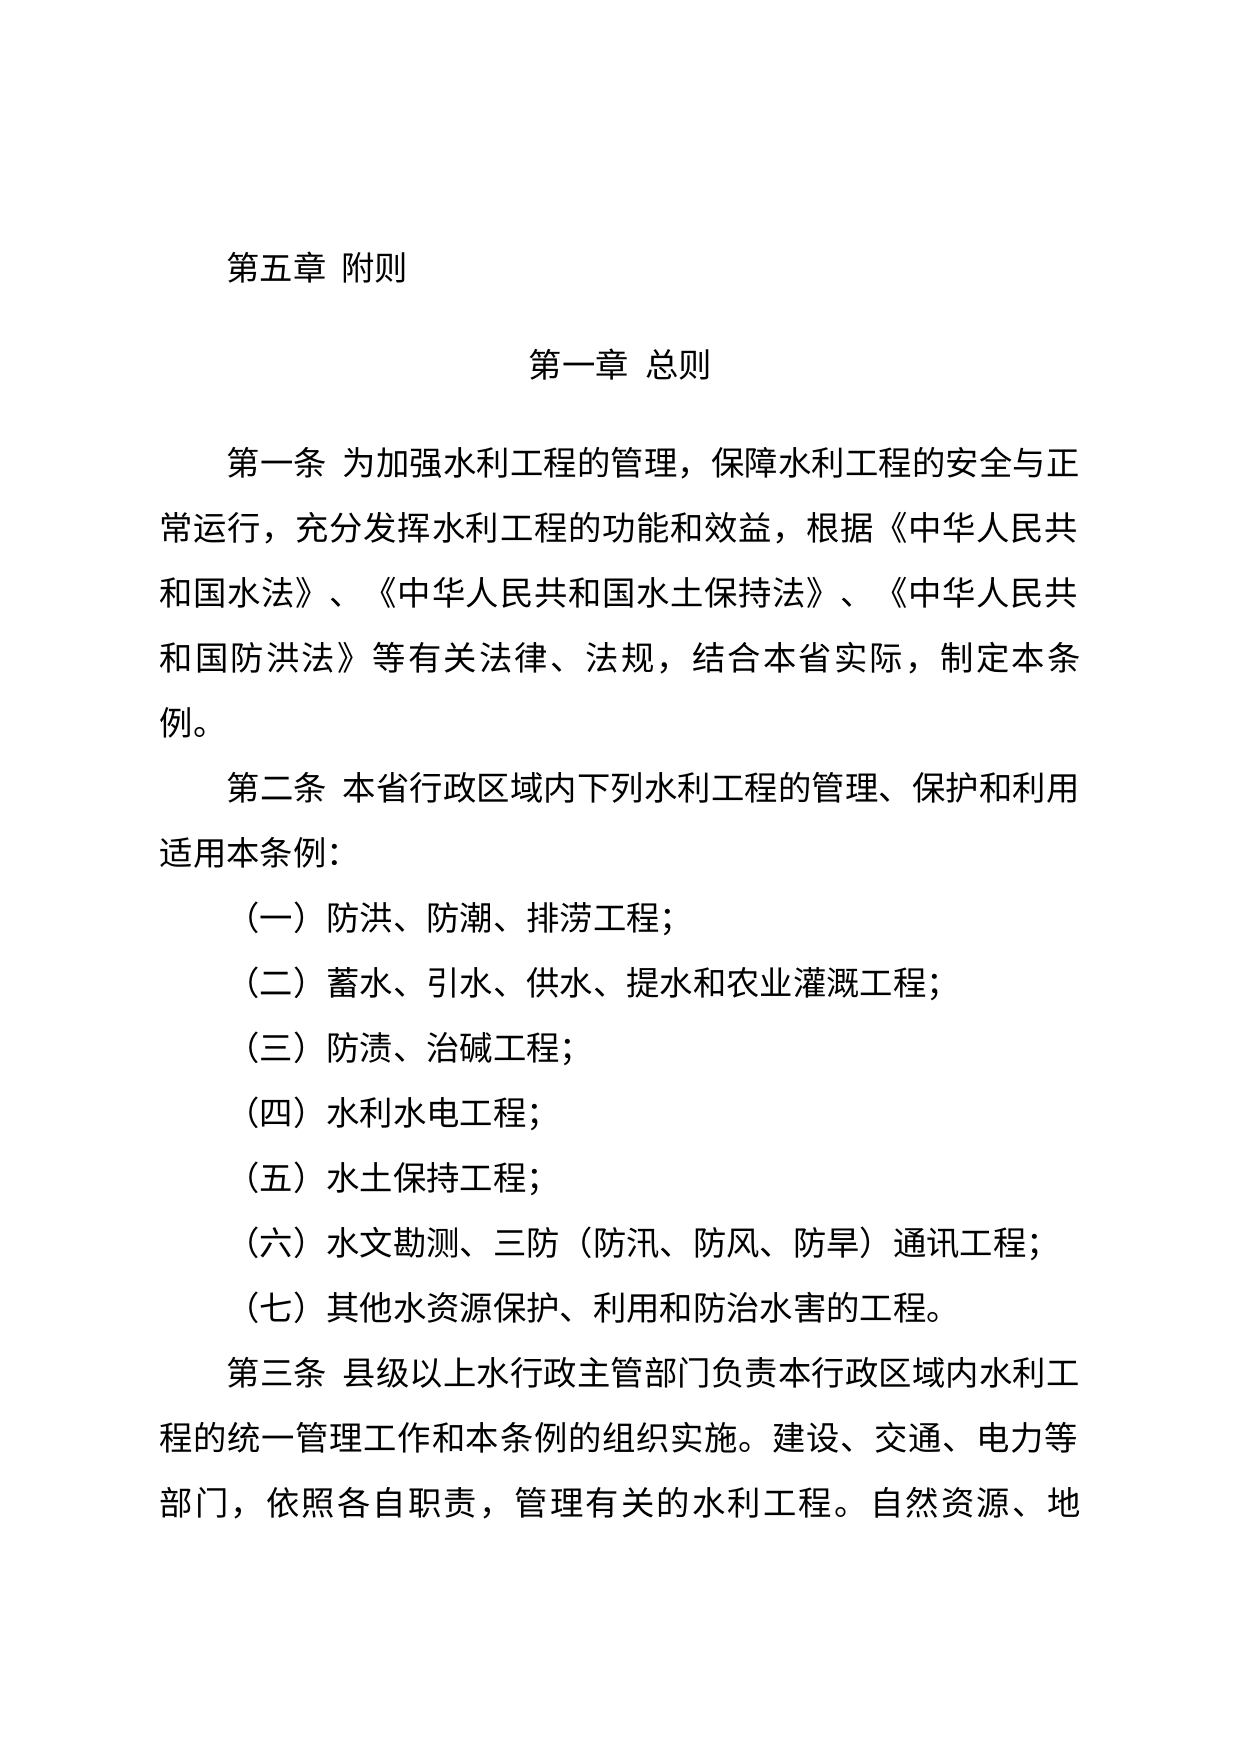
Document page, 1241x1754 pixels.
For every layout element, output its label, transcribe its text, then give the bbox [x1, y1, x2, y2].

text 第五章 附则 [159, 233, 1081, 298]
text （四）水利水电工程； [159, 1078, 1081, 1143]
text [159, 1338, 1081, 1533]
text （五）水土保持工程； [159, 1143, 1081, 1208]
text （六）水文勘测、三防（防汛、防风、防旱）通讯工程； [159, 1208, 1081, 1273]
text （二）蓄水、引水、供水、提水和农业灌溉工程； [159, 948, 1081, 1013]
text 第二条 本省行政区域内下列水利工程的管理、保护和利用适用本条例： [159, 753, 1081, 883]
list 总则 [159, 330, 1081, 395]
text （七）其他水资源保护、利用和防治水害的工程。 [159, 1273, 1081, 1338]
text （一）防洪、防潮、排涝工程； [159, 883, 1081, 948]
text （三）防渍、治碱工程； [159, 1013, 1081, 1078]
text 第一条 为加强水利工程的管理，保障水利工程的安全与正常运行，充分发挥水利工程的功能和效益，根据《中华人民共和国水法》、《中华人民共和国水土保持法》、《中华人民共和国防洪法》等有关法律、法规，结合本省实际，制定本条例。 [159, 428, 1081, 753]
